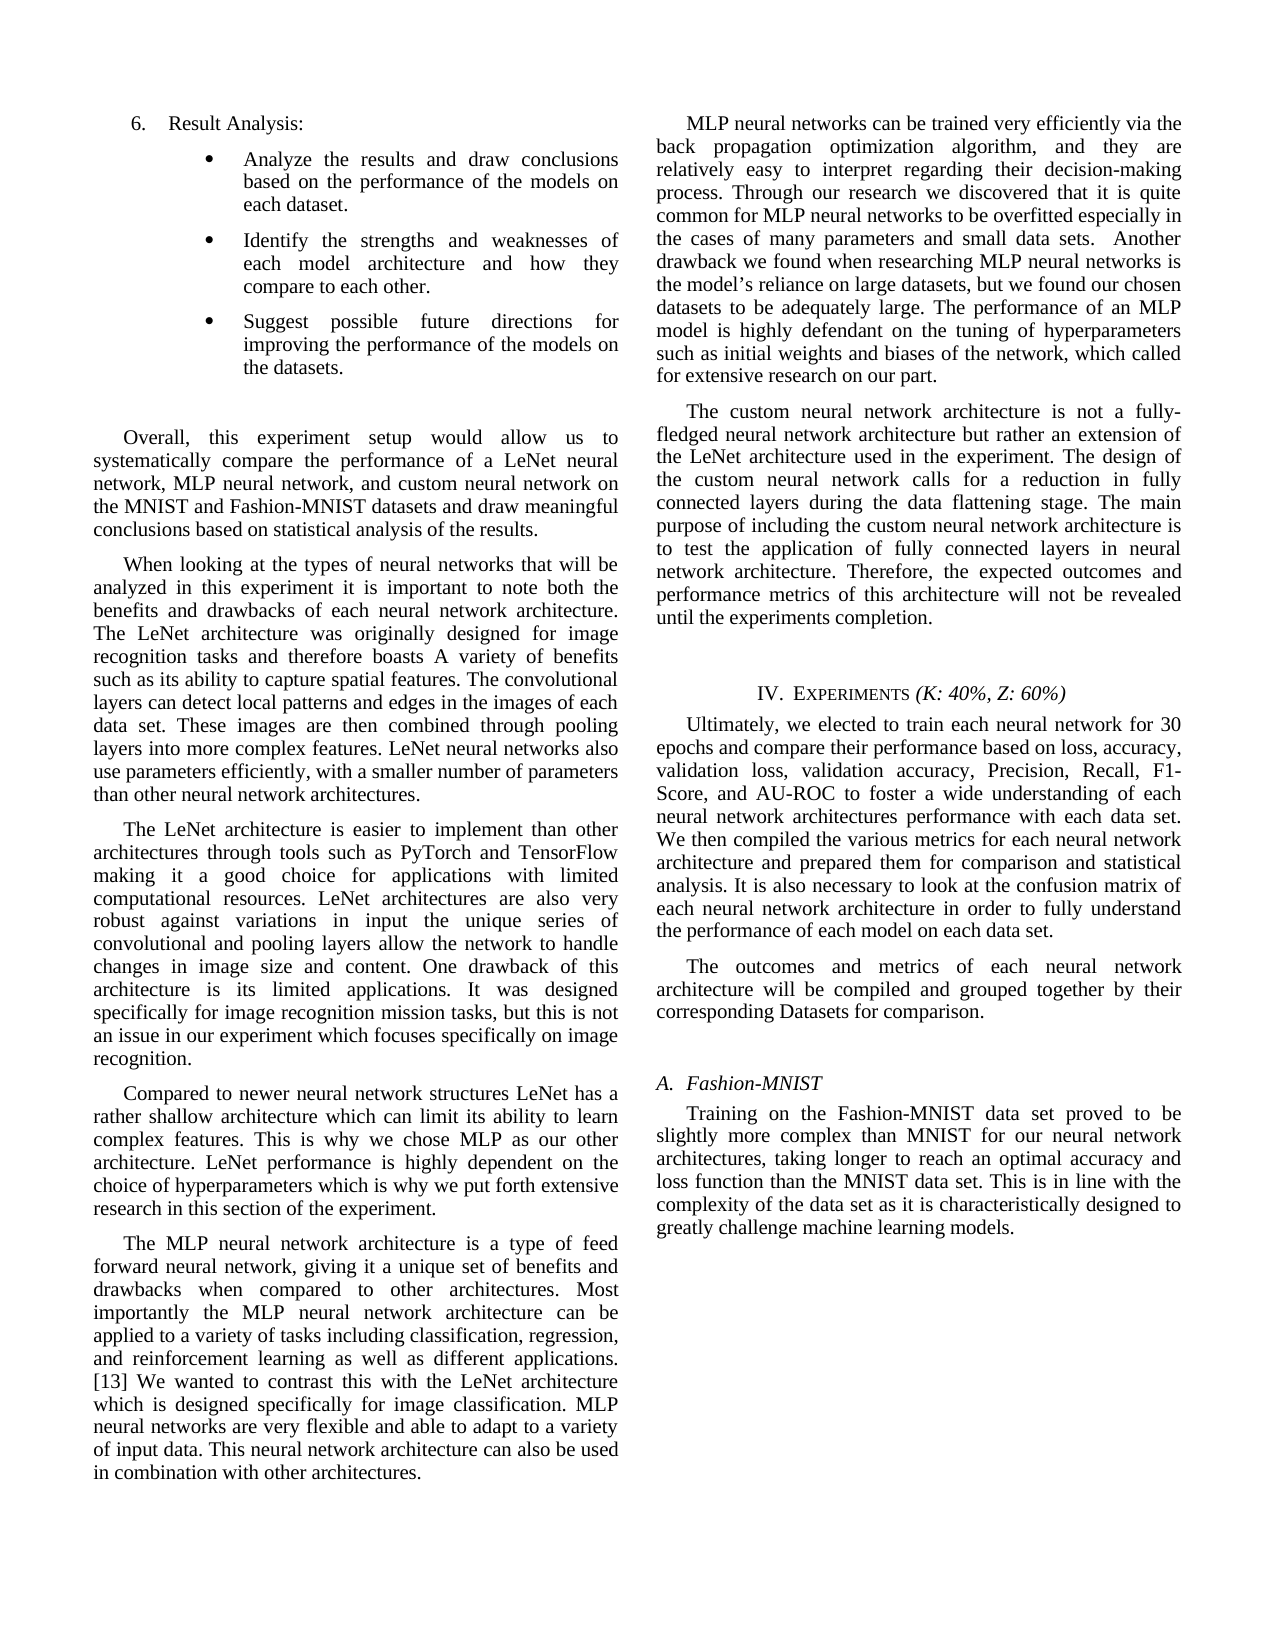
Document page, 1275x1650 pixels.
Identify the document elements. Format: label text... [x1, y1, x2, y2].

text The MLP neural network architecture is a type of feed forward neural network, giving it a unique set of benefits and drawbacks when compared to other architectures. Most importantly the MLP neural network architecture can be applied to a variety of tasks including classification, regression, and reinforcement learning as well as different applications.[13] We wanted to contrast this with the LeNet architecture which is designed specifically for image classification. MLP neural networks are very flexible and able to adapt to a variety of input data. This neural network architecture can also be used in combination with other architectures. [93, 1232, 619, 1484]
text MLP neural networks can be trained very efficiently via the back propagation optimization algorithm, and they are relatively easy to interpret regarding their decision-making process. Through our research we discovered that it is quite common for MLP neural networks to be overfitted especially in the cases of many parameters and small data sets. Another drawback we found when researching MLP neural networks is the model’s reliance on large datasets, but we found our chosen datasets to be adequately large. The performance of an MLP model is highly defendant on the tuning of hyperparameters such as initial weights and biases of the network, which called for extensive research on our part. [656, 112, 1182, 387]
subtitle Experiments (K: 40%, Z: 60%) [656, 681, 1182, 705]
text The custom neural network architecture is not a fully-fledged neural network architecture but rather an extension of the LeNet architecture used in the experiment. The design of the custom neural network calls for a reduction in fully connected layers during the data flattening stage. The main purpose of including the custom neural network architecture is to test the application of fully connected layers in neural network architecture. Therefore, the expected outcomes and performance metrics of this architecture will not be revealed until the experiments completion. [656, 400, 1182, 629]
text Training on the Fashion-MNIST data set proved to be slightly more complex than MNIST for our neural network architectures, taking longer to reach an optimal accuracy and loss function than the MNIST data set. This is in line with the complexity of the data set as it is characteristically designed to greatly challenge machine learning models. [656, 1102, 1182, 1239]
text Ultimately, we elected to train each neural network for 30 epochs and compare their performance based on loss, accuracy, validation loss, validation accuracy, Precision, Recall, F1-Score, and AU-ROC to foster a wide understanding of each neural network architectures performance with each data set. We then compiled the various metrics for each neural network architecture and prepared them for comparison and statistical analysis. It is also necessary to look at the confusion matrix of each neural network architecture in order to fully understand the performance of each model on each data set. [656, 713, 1182, 942]
list Suggest possible future directions for improving the performance of the models on the datasets. [206, 310, 619, 379]
list Identify the strengths and weaknesses of each model architecture and how they compare to each other. [206, 229, 619, 298]
text Overall, this experiment setup would allow us to systematically compare the performance of a LeNet neural network, MLP neural network, and custom neural network on the MNIST and Fashion-MNIST datasets and draw meaningful conclusions based on statistical analysis of the results. [93, 427, 619, 541]
text When looking at the types of neural networks that will be analyzed in this experiment it is important to note both the benefits and drawbacks of each neural network architecture. The LeNet architecture was originally designed for image recognition tasks and therefore boasts A variety of benefits such as its ability to capture spatial features. The convolutional layers can detect local patterns and edges in the images of each data set. These images are then combined through pooling layers into more complex features. LeNet neural networks also use parameters efficiently, with a smaller number of parameters than other neural network architectures. [93, 553, 619, 806]
text The outcomes and metrics of each neural network architecture will be compiled and grouped together by their corresponding Datasets for comparison. [656, 955, 1182, 1023]
list Result Analysis: [131, 112, 619, 135]
subtitle Fashion-MNIST [656, 1071, 1182, 1095]
text Compared to newer neural network structures LeNet has a rather shallow architecture which can limit its ability to learn complex features. This is why we chose MLP as our other architecture. LeNet performance is highly dependent on the choice of hyperparameters which is why we put forth extensive research in this section of the experiment. [93, 1082, 619, 1220]
list Analyze the results and draw conclusions based on the performance of the models on each dataset. [206, 148, 619, 216]
text The LeNet architecture is easier to implement than other architectures through tools such as PyTorch and TensorFlow making it a good choice for applications with limited computational resources. LeNet architectures are also very robust against variations in input the unique series of convolutional and pooling layers allow the network to handle changes in image size and content. One drawback of this architecture is its limited applications. It was designed specifically for image recognition mission tasks, but this is not an issue in our experiment which focuses specifically on image recognition. [93, 818, 619, 1070]
